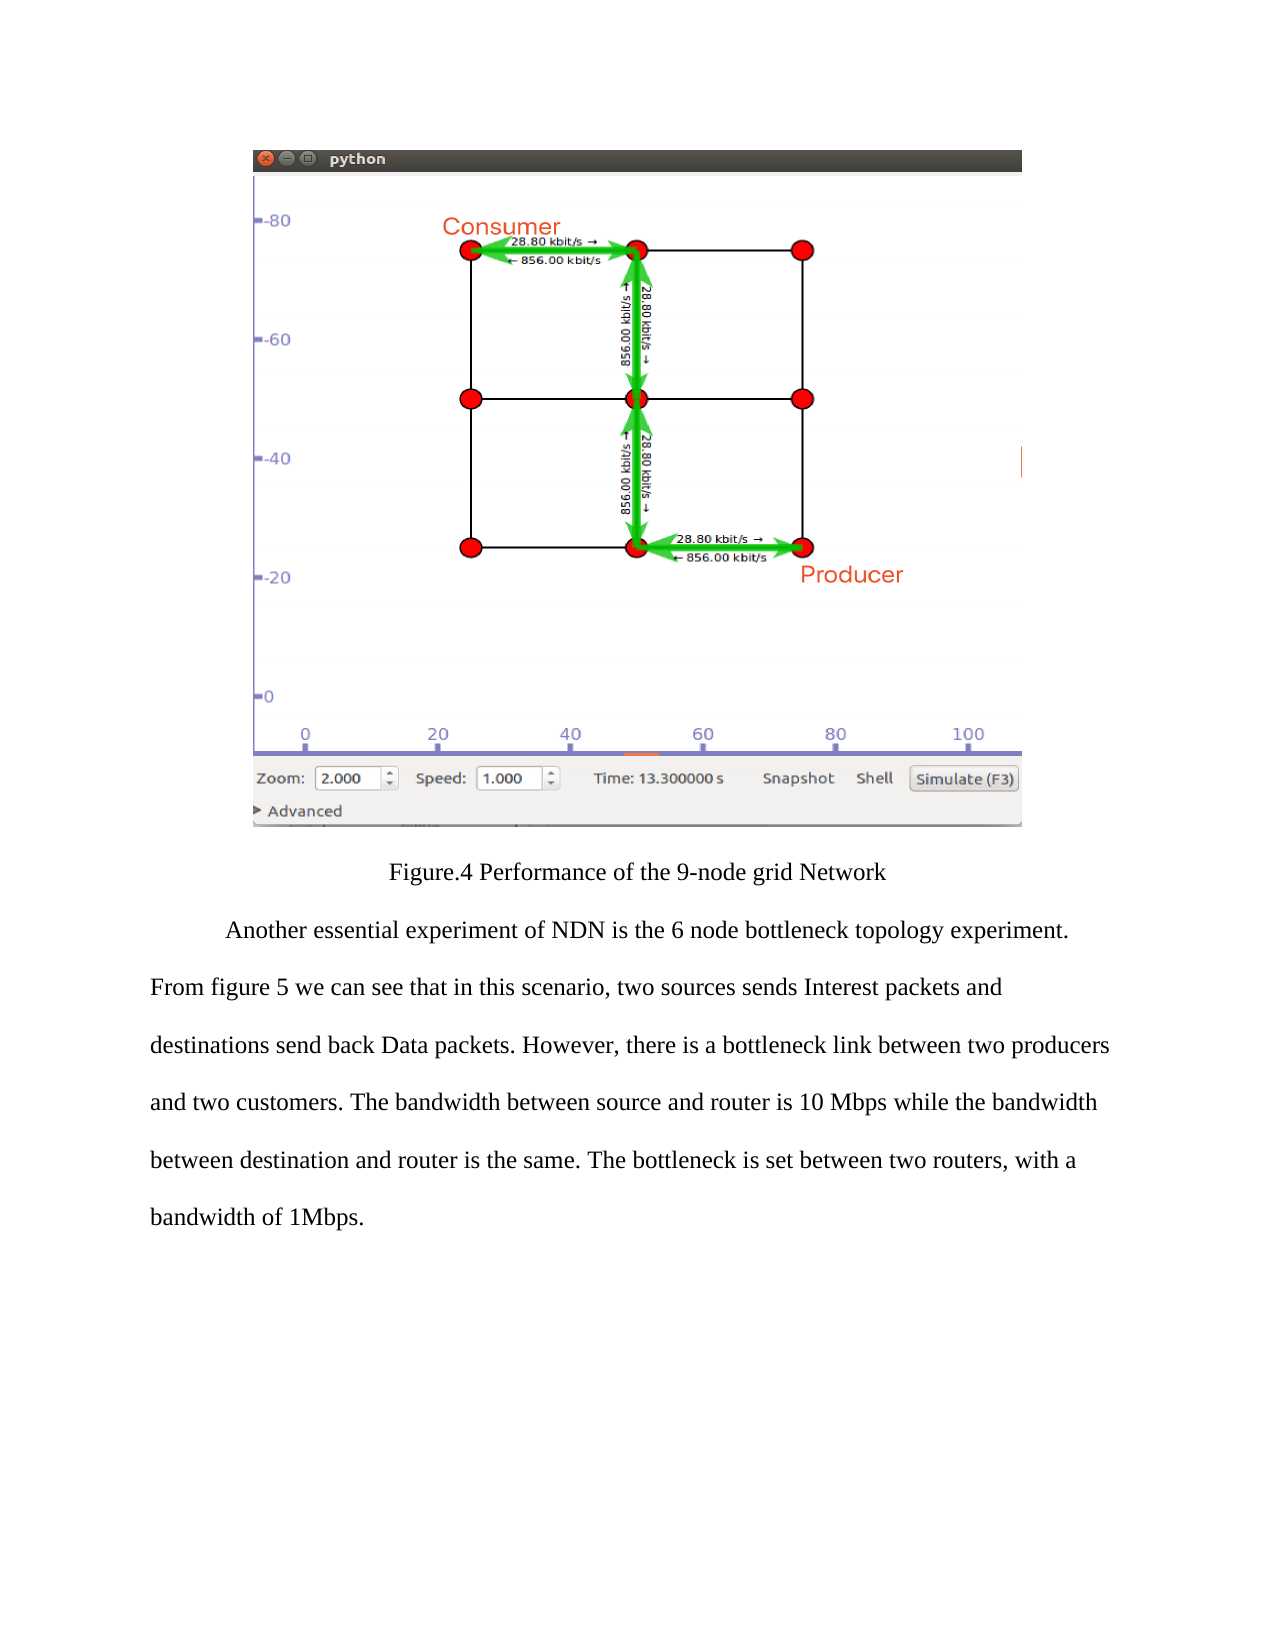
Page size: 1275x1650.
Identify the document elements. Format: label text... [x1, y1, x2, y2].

picture [253, 150, 1022, 827]
text Figure.4 Performance of the 9-node grid Network [150, 857, 1125, 886]
text Another essential experiment of NDN is the 6 node bottleneck topology experiment. From figure 5 we can see that in this scenario, two sources sends Interest packets and destinations send back Data packets. However, there is a bottleneck link between two producers and two customers. The bandwidth between source and router is 10 Mbps while the bandwidth between destination and router is the same. The bottleneck is set between two routers, with a bandwidth of 1Mbps. [150, 915, 1125, 1231]
